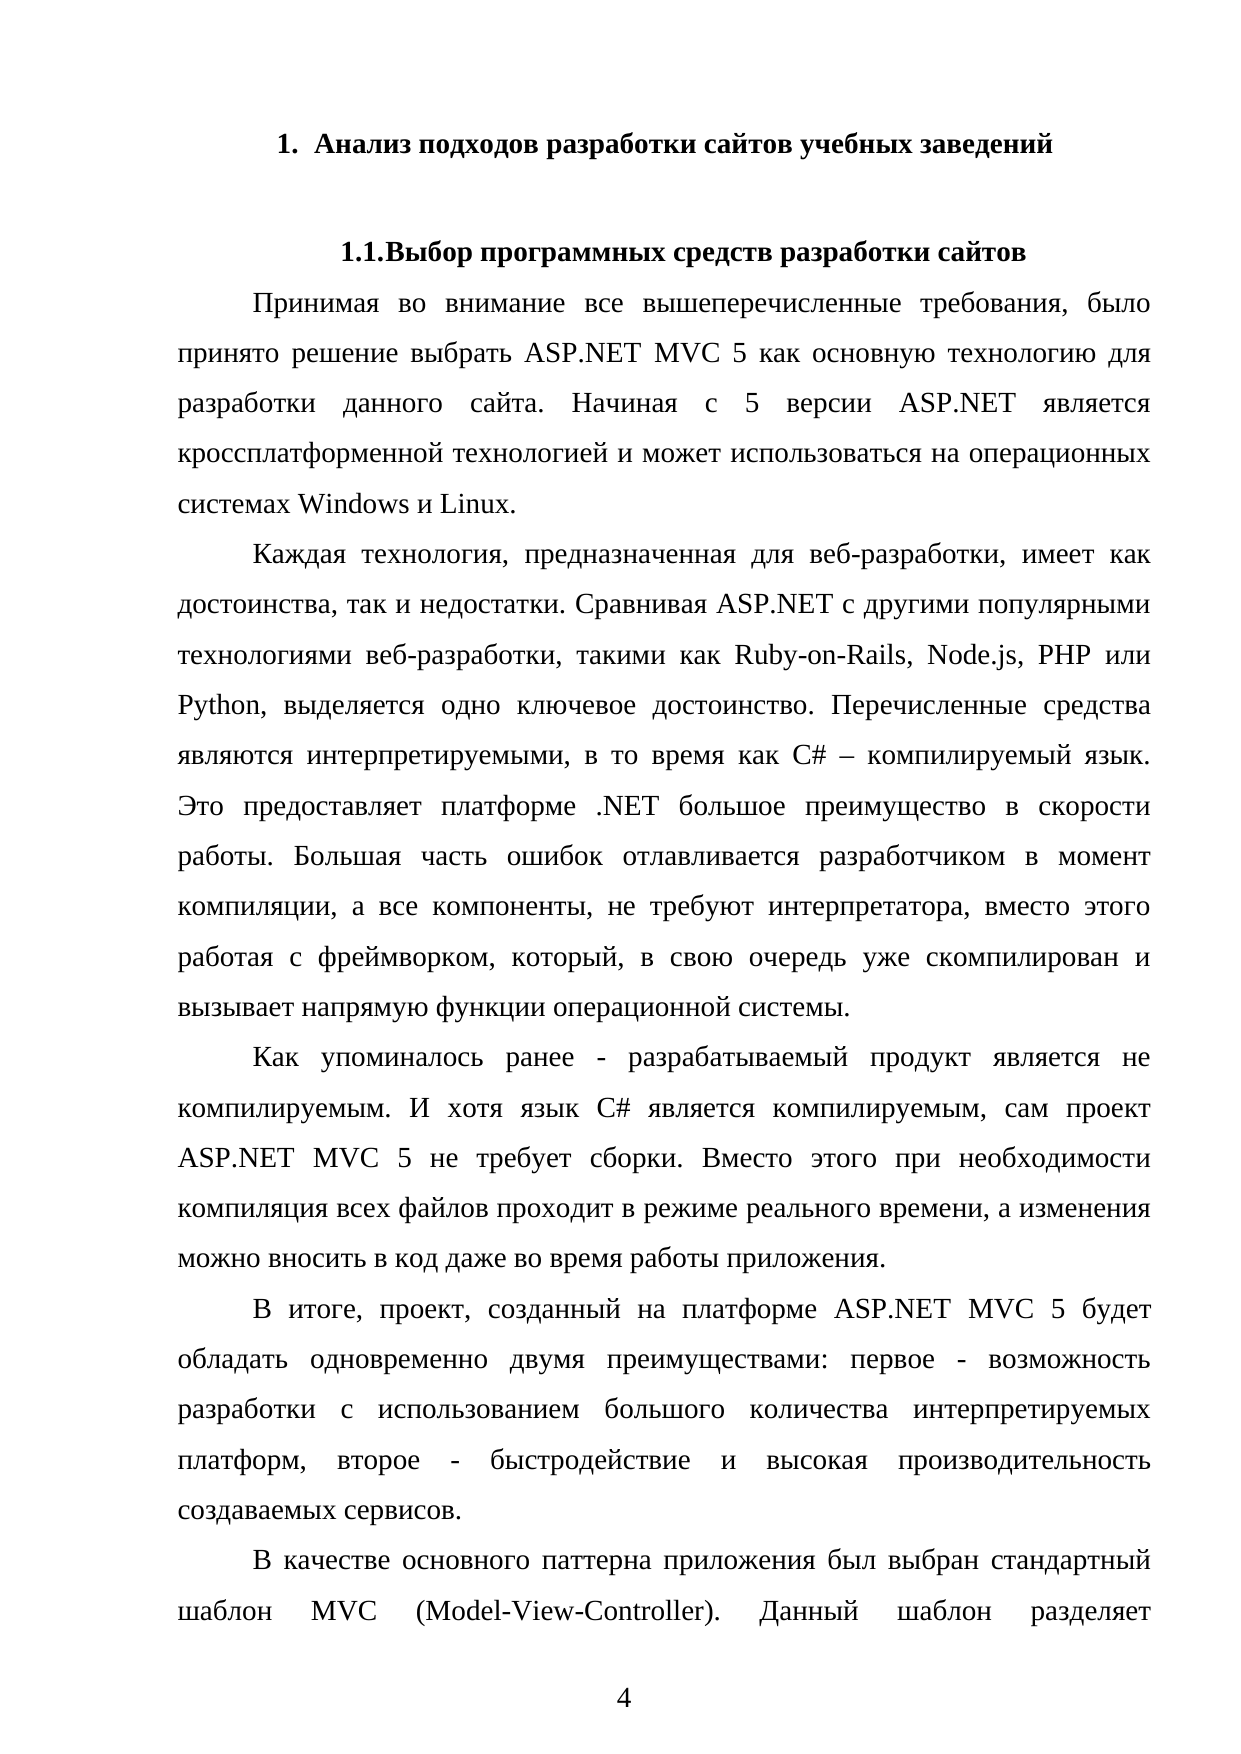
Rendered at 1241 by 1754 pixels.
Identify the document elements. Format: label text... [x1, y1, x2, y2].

subtitle Анализ подходов разработки сайтов учебных заведений [177, 126, 1152, 159]
text Как упоминалось ранее - разрабатываемый продукт является не компилируемым. И хотя язык C# является компилируемым, сам проект ASP.NET MVC 5 не требует сборки. Вместо этого при необходимости компиляция всех файлов проходит в режиме реального времени, а изменения можно вносить в код даже во время работы приложения. [177, 1039, 1152, 1274]
text Каждая технология, предназначенная для веб-разработки, имеет как достоинства, так и недостатки. Сравнивая ASP.NET с другими популярными технологиями веб-разработки, такими как Ruby-on-Rails, Node.js, PHP или Python, выделяется одно ключевое достоинство. Перечисленные средства являются интерпретируемыми, в то время как C# – компилируемый язык. Это предоставляет платформе .NET большое преимущество в скорости работы. Большая часть ошибок отлавливается разработчиком в момент компиляции, а все компоненты, не требуют интерпретатора, вместо этого работая с фреймворком, который, в свою очередь уже скомпилирован и вызывает напрямую функции операционной системы. [177, 536, 1152, 1023]
text Принимая во внимание все вышеперечисленные требования, было принято решение выбрать ASP.NET MVC 5 как основную технологию для разработки данного сайта. Начиная с 5 версии ASP.NET является кроссплатформенной технологией и может использоваться на операционных системах Windows и Linux. [177, 285, 1152, 519]
text В итоге, проект, созданный на платформе ASP.NET MVC 5 будет обладать одновременно двумя преимуществами: первое - возможность разработки с использованием большого количества интерпретируемых платформ, второе - быстродействие и высокая производительность создаваемых сервисов. [177, 1291, 1152, 1526]
subtitle Выбор программных средств разработки сайтов [215, 234, 1152, 268]
